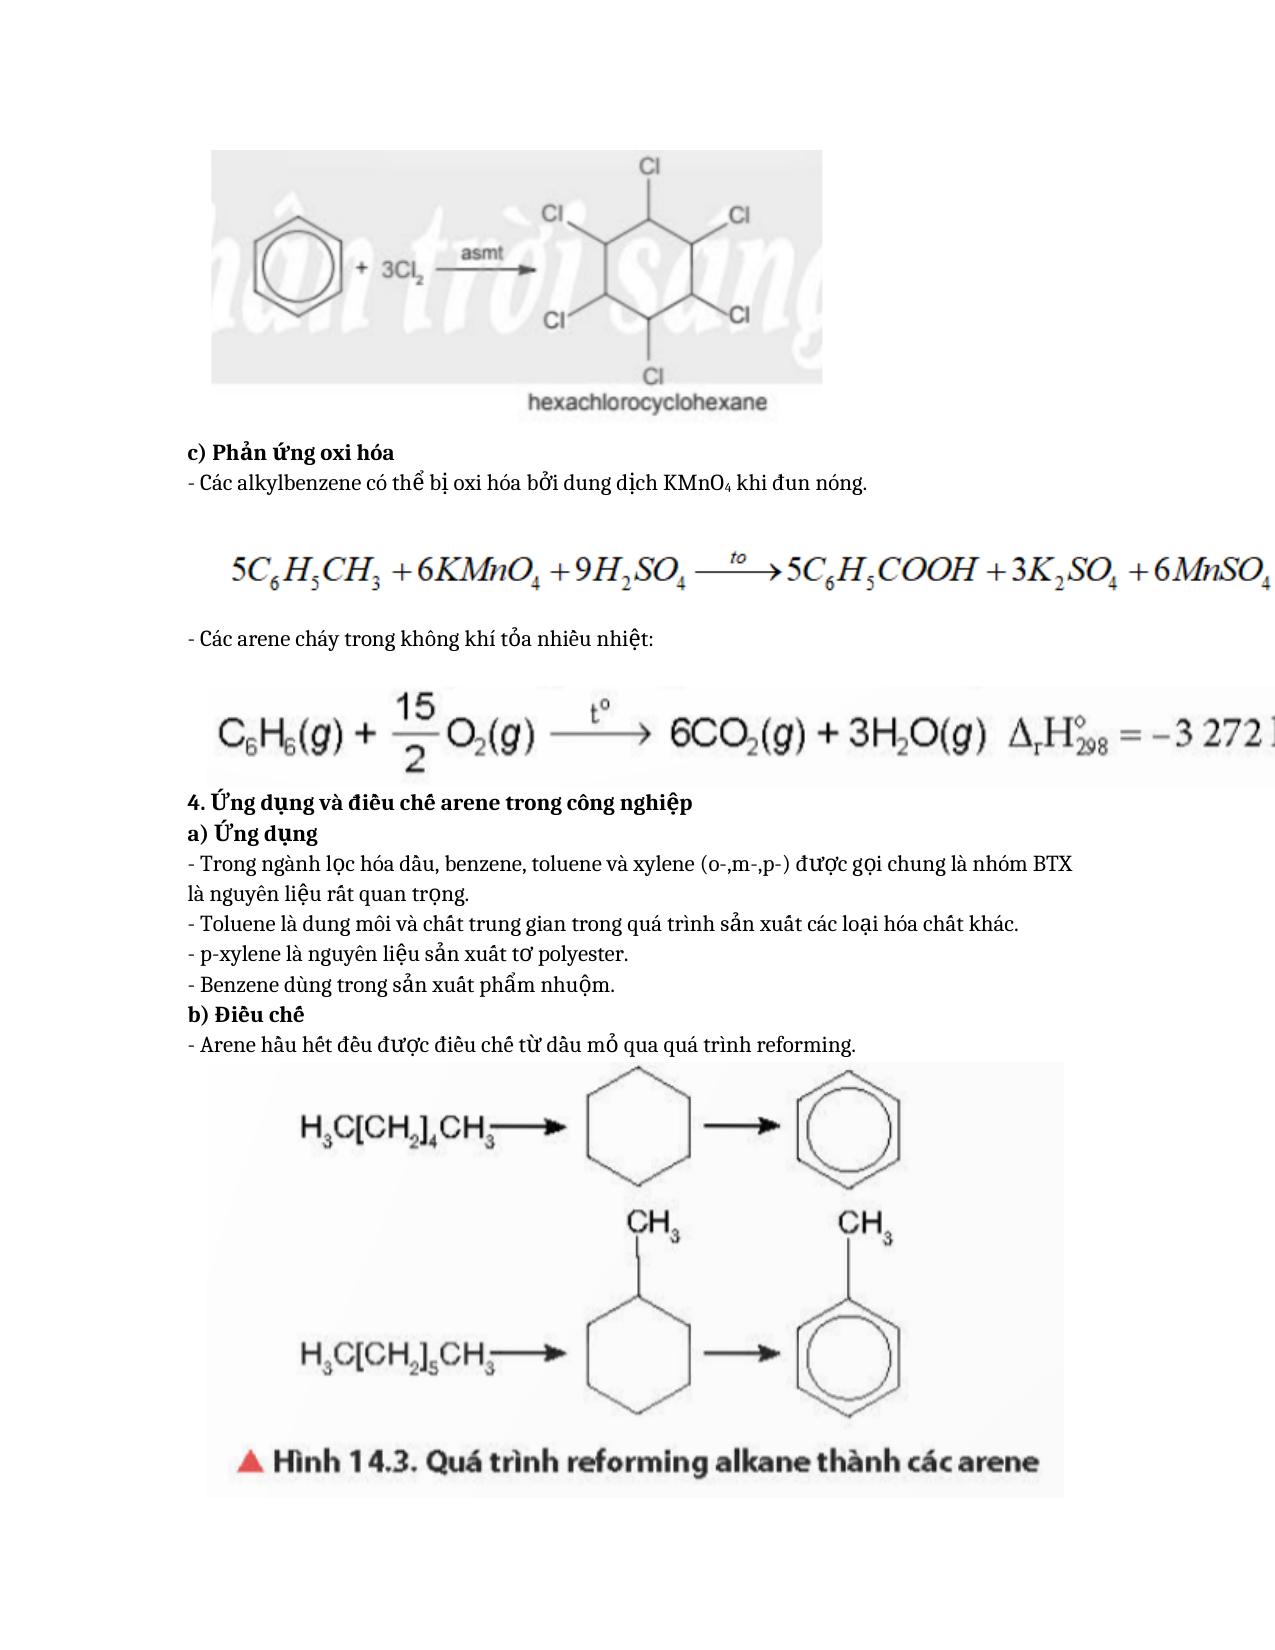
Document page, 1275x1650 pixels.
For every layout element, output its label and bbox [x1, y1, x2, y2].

picture [211, 150, 823, 430]
picture [206, 686, 1275, 787]
text [187, 150, 1087, 1498]
picture [206, 530, 1275, 622]
picture [206, 1062, 1065, 1498]
